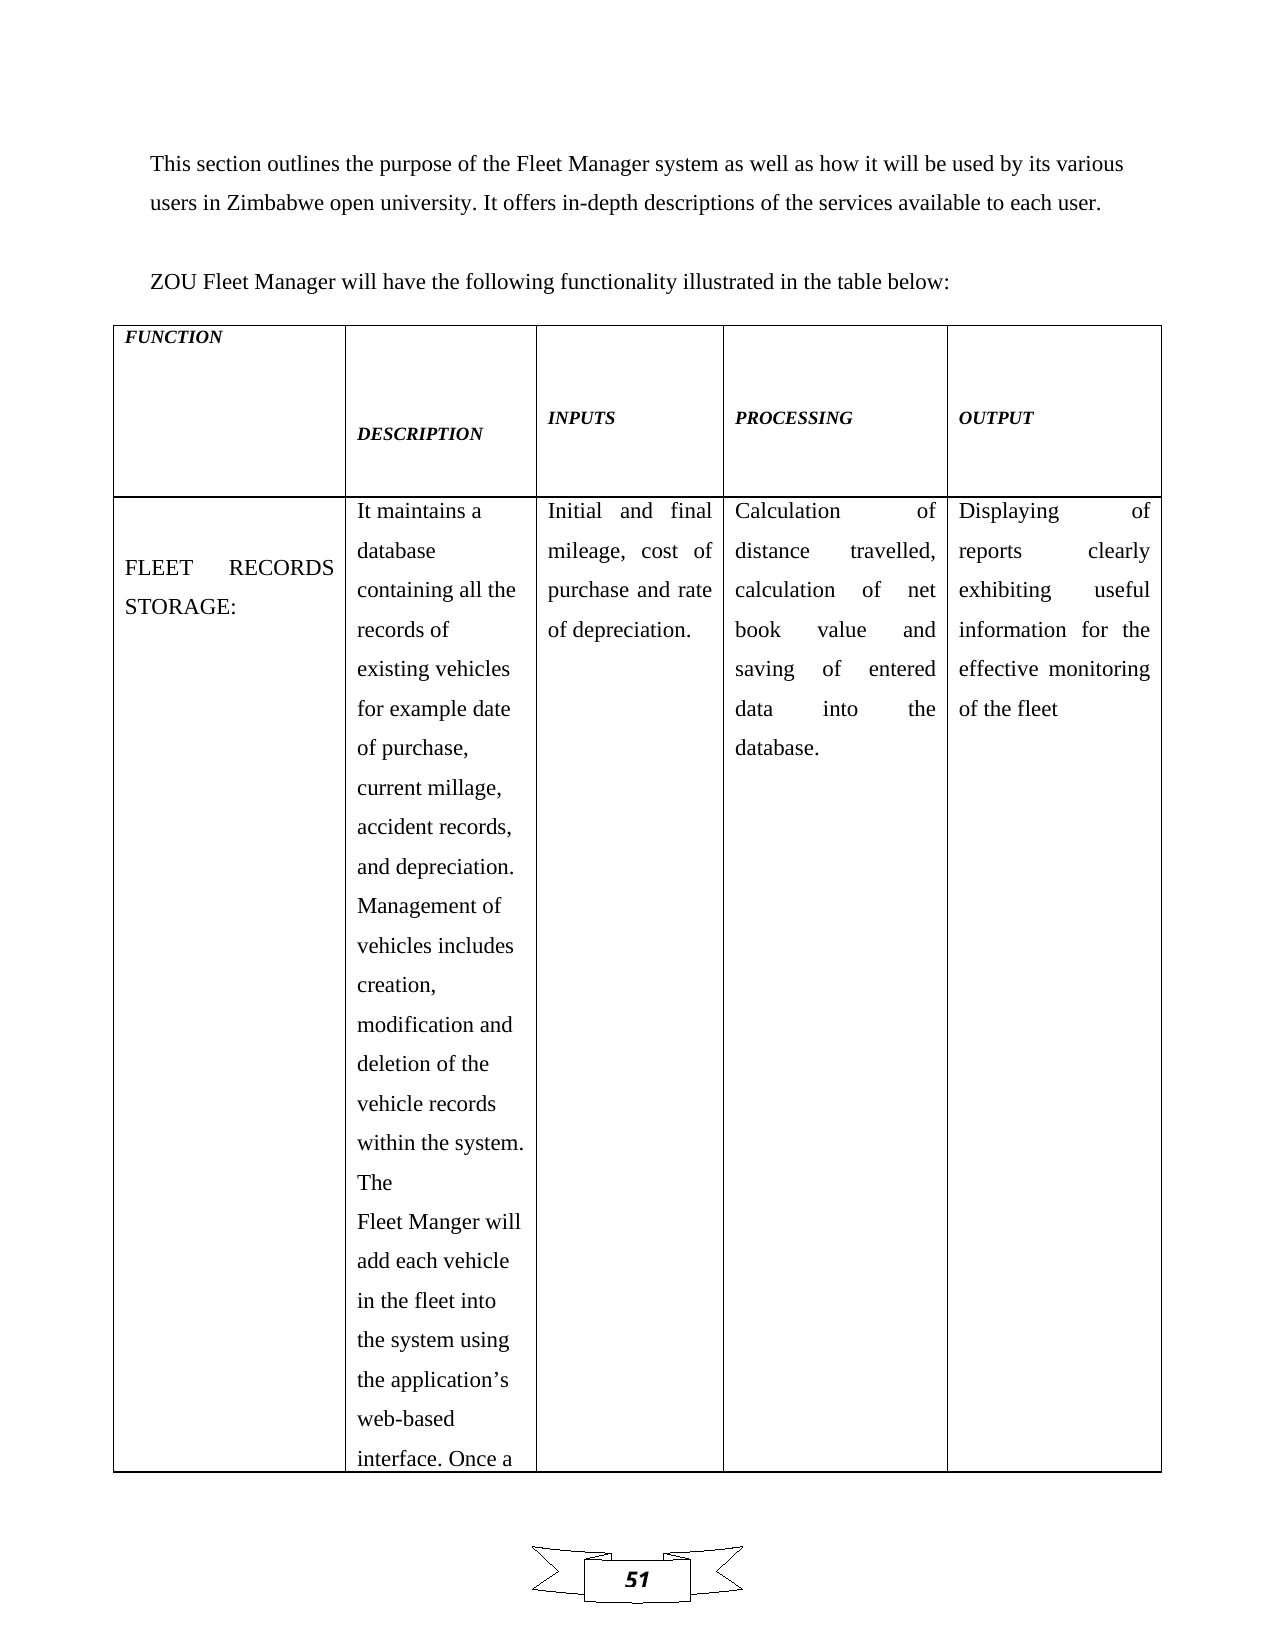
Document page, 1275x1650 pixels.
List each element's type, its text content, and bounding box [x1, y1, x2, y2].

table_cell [114, 498, 345, 1471]
table_header OUTPUT [948, 326, 1161, 496]
table_header DESCRIPTION [346, 326, 536, 496]
table_header FUNCTION [114, 326, 345, 496]
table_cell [724, 498, 947, 1471]
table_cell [346, 498, 536, 1471]
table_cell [948, 498, 1161, 1471]
table_header INPUTS [537, 326, 723, 496]
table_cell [537, 498, 723, 1471]
text ZOU Fleet Manager will have the following functionality illustrated in the table below: [150, 268, 1125, 295]
text This section outlines the purpose of the Fleet Manager system as well as how it will be used by its various users in Zimbabwe open university. It offers in-depth descriptions of the services available to each user. [150, 150, 1125, 216]
table_header PROCESSING [724, 326, 947, 496]
